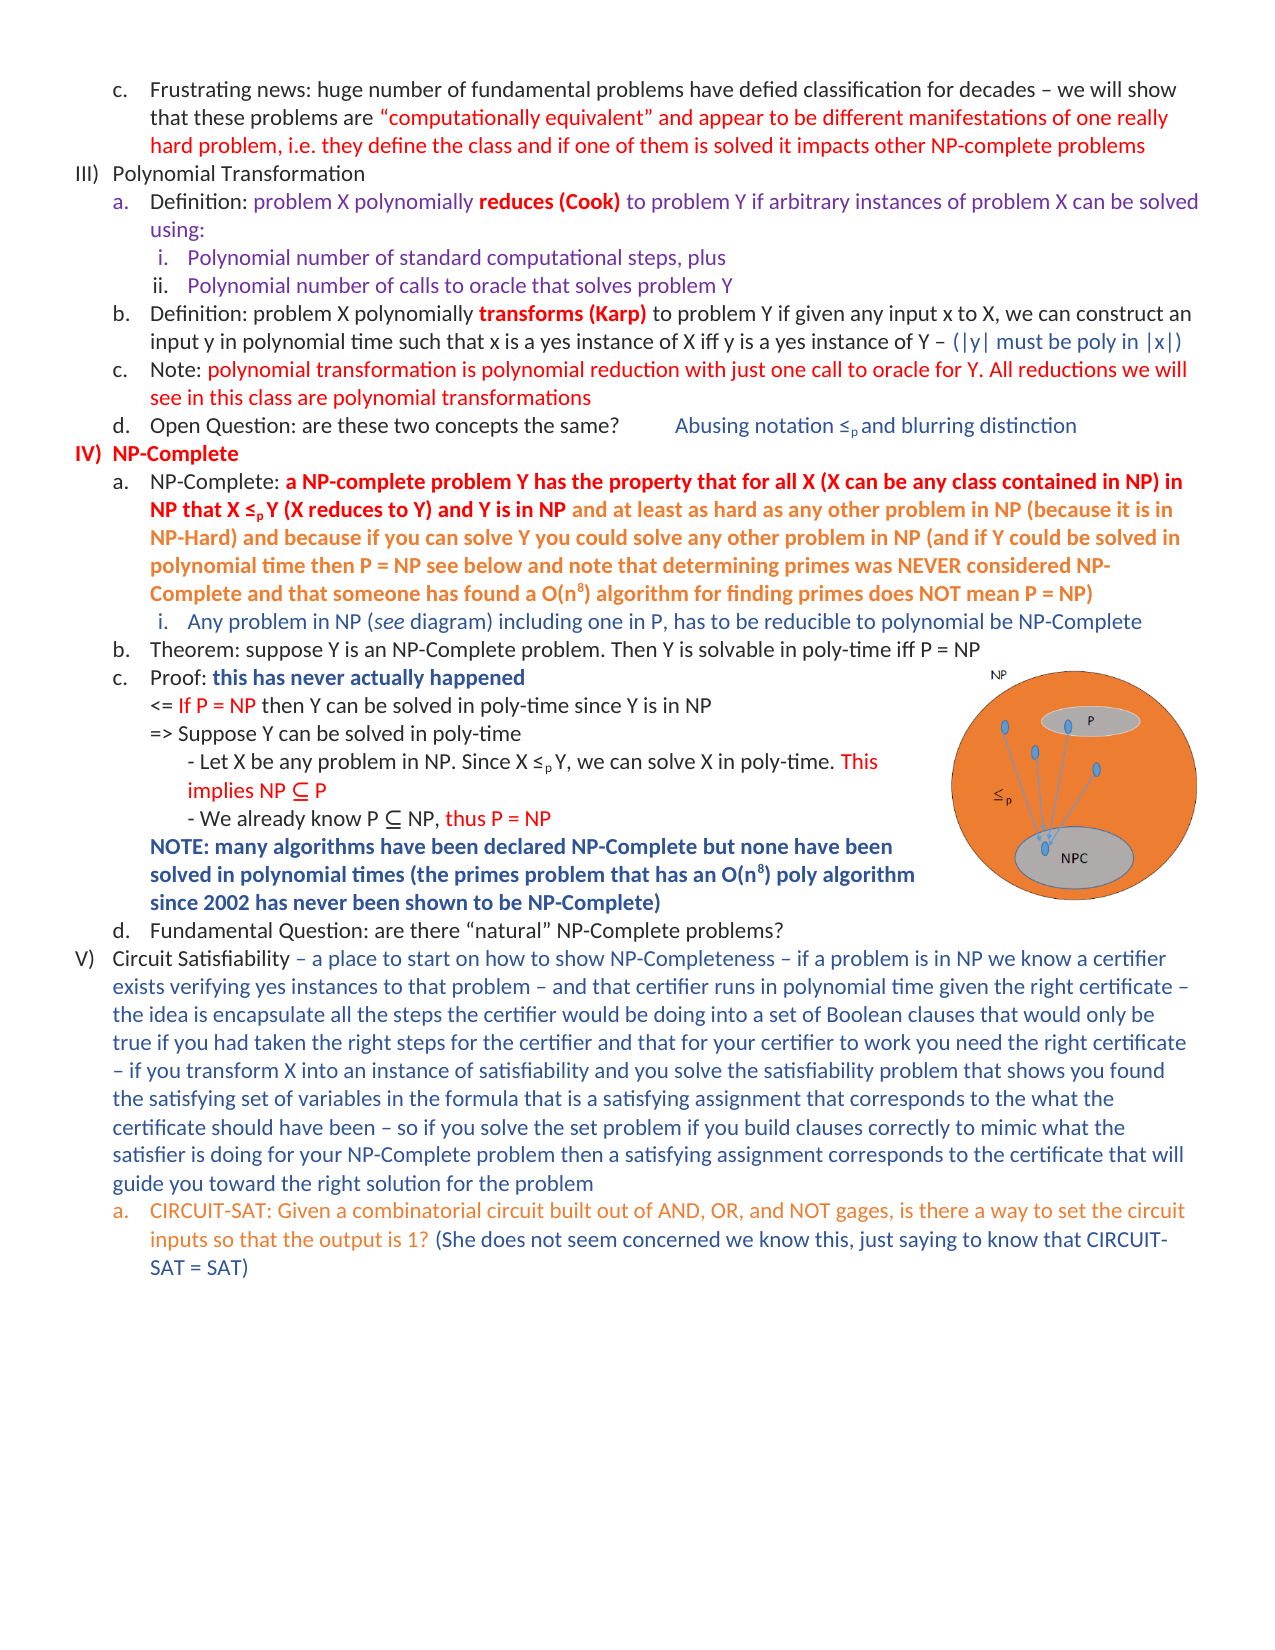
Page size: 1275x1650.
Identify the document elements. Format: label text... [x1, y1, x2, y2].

text - Let X be any problem in NP. Since X ≤p Y, we can solve X in poly-time. This implies NP ⊆ P [150, 747, 943, 804]
list Polynomial number of calls to oracle that solves problem Y [169, 271, 1200, 299]
list NP-Complete [75, 439, 1200, 467]
text => Suppose Y can be solved in poly-time [150, 719, 943, 747]
list Frustrating news: huge number of fundamental problems have defied classification for decades – we will show that these problems are “computationally equivalent” and appear to be different manifestations of one really hard problem, i.e. they define the class and if one of them is solved it impacts other NP-complete problems [112, 75, 1200, 159]
text - We already know P ⊆ NP, thus P = NP [150, 804, 943, 832]
list Any problem in NP (see diagram) including one in P, has to be reducible to polynomial be NP-Complete [169, 607, 1200, 635]
list Circuit Satisfiability – a place to start on how to show NP-Completeness – if a problem is in NP we know a certifier exists verifying yes instances to that problem – and that certifier runs in polynomial time given the right certificate – the idea is encapsulate all the steps the certifier would be doing into a set of Boolean clauses that would only be true if you had taken the right steps for the certifier and that for your certifier to work you need the right certificate – if you transform X into an instance of satisfiability and you solve the satisfiability problem that shows you found the satisfying set of variables in the formula that is a satisfying assignment that corresponds to the what the certificate should have been – so if you solve the set problem if you build clauses correctly to mimic what the satisfier is doing for your NP-Complete problem then a satisfying assignment corresponds to the certificate that will guide you toward the right solution for the problem [75, 944, 1200, 1197]
list CIRCUIT-SAT: Given a combinatorial circuit built out of AND, OR, and NOT gages, is there a way to set the circuit inputs so that the output is 1? (She does not seem concerned we know this, just saying to know that CIRCUIT-SAT = SAT) [112, 1197, 1200, 1281]
list Proof: this has never actually happened [112, 663, 1200, 691]
list Note: polynomial transformation is polynomial reduction with just one call to oracle for Y. All reductions we will see in this class are polynomial transformations [112, 355, 1200, 411]
list Fundamental Question: are there “natural” NP-Complete problems? [112, 916, 1200, 944]
list NP-Complete: a NP-complete problem Y has the property that for all X (X can be any class contained in NP) in NP that X ≤p Y (X reduces to Y) and Y is in NP and at least as hard as any other problem in NP (because it is in NP-Hard) and because if you can solve Y you could solve any other problem in NP (and if Y could be solved in polynomial time then P = NP see below and note that determining primes was NEVER considered NP-Complete and that someone has found a O(n8) algorithm for finding primes does NOT mean P = NP) [112, 467, 1200, 607]
list Open Question: are these two concepts the same? Abusing notation ≤p and blurring distinction [112, 411, 1200, 439]
list Polynomial number of standard computational steps, plus [169, 243, 1200, 271]
list Definition: problem X polynomially transforms (Karp) to problem Y if given any input x to X, we can construct an input y in polynomial time such that x is a yes instance of X iff y is a yes instance of Y – (|y| must be poly in |x|) [112, 299, 1200, 355]
text NOTE: many algorithms have been declared NP-Complete but none have been solved in polynomial times (the primes problem that has an O(n8) poly algorithm since 2002 has never been shown to be NP-Complete) [150, 832, 1200, 916]
picture [943, 666, 1197, 901]
list Polynomial Transformation [75, 159, 1200, 187]
list Theorem: suppose Y is an NP-Complete problem. Then Y is solvable in poly-time iff P = NP [112, 635, 1200, 663]
list Definition: problem X polynomially reduces (Cook) to problem Y if arbitrary instances of problem X can be solved using: [112, 187, 1200, 243]
text <= If P = NP then Y can be solved in poly-time since Y is in NP [150, 691, 943, 719]
